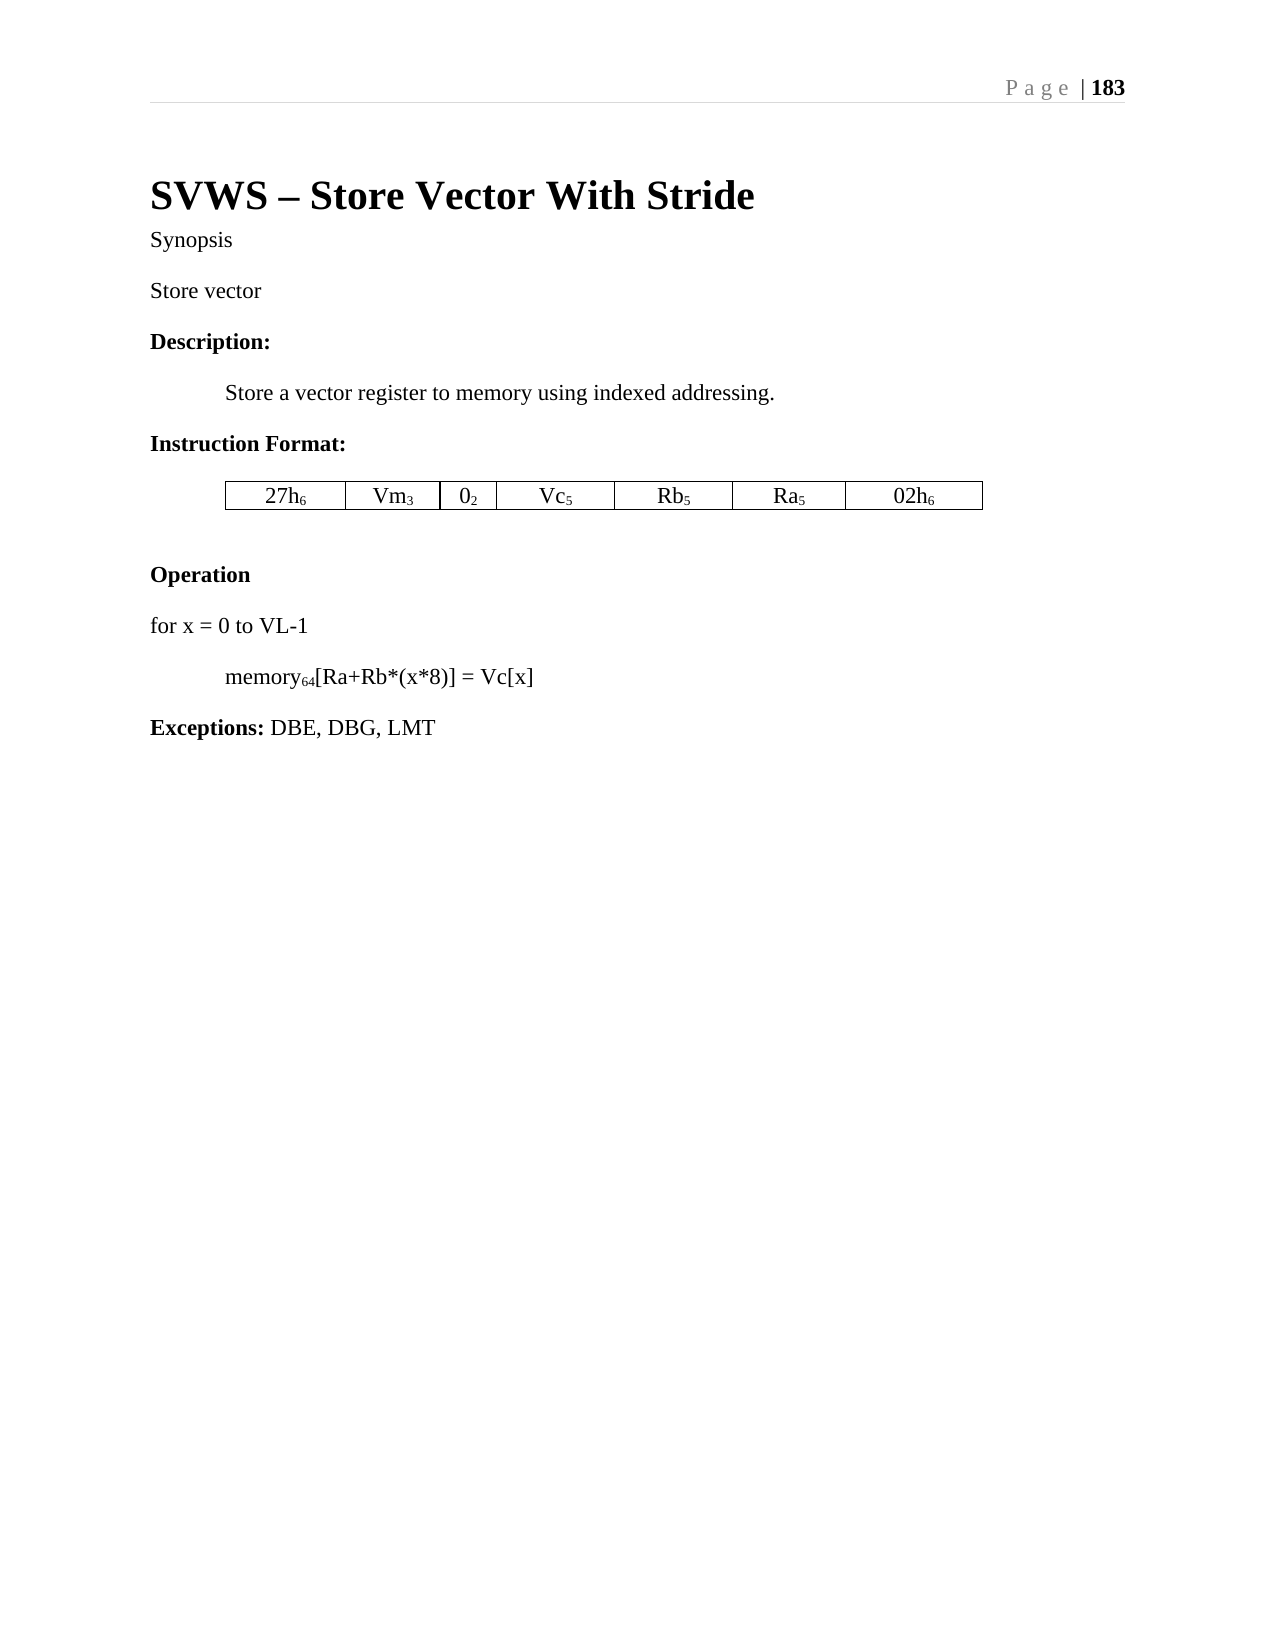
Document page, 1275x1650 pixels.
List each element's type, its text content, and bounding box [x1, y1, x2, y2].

text for x = 0 to VL-1 [150, 612, 1125, 638]
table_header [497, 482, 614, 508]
text Store a vector register to memory using indexed addressing. [225, 379, 1125, 405]
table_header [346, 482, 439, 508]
text Exceptions: DBE, DBG, LMT [150, 714, 1125, 740]
text Description: [150, 328, 1125, 354]
text Store vector [150, 277, 1125, 303]
text Operation [150, 561, 1125, 587]
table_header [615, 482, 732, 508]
text Synopsis [150, 226, 1125, 252]
text Instruction Format: [150, 430, 1125, 456]
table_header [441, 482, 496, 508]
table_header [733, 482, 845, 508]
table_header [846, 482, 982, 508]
subtitle SVWS – Store Vector With Stride [150, 171, 1125, 219]
text memory64[Ra+Rb*(x*8)] = Vc[x] [225, 663, 1125, 689]
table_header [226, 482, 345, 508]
